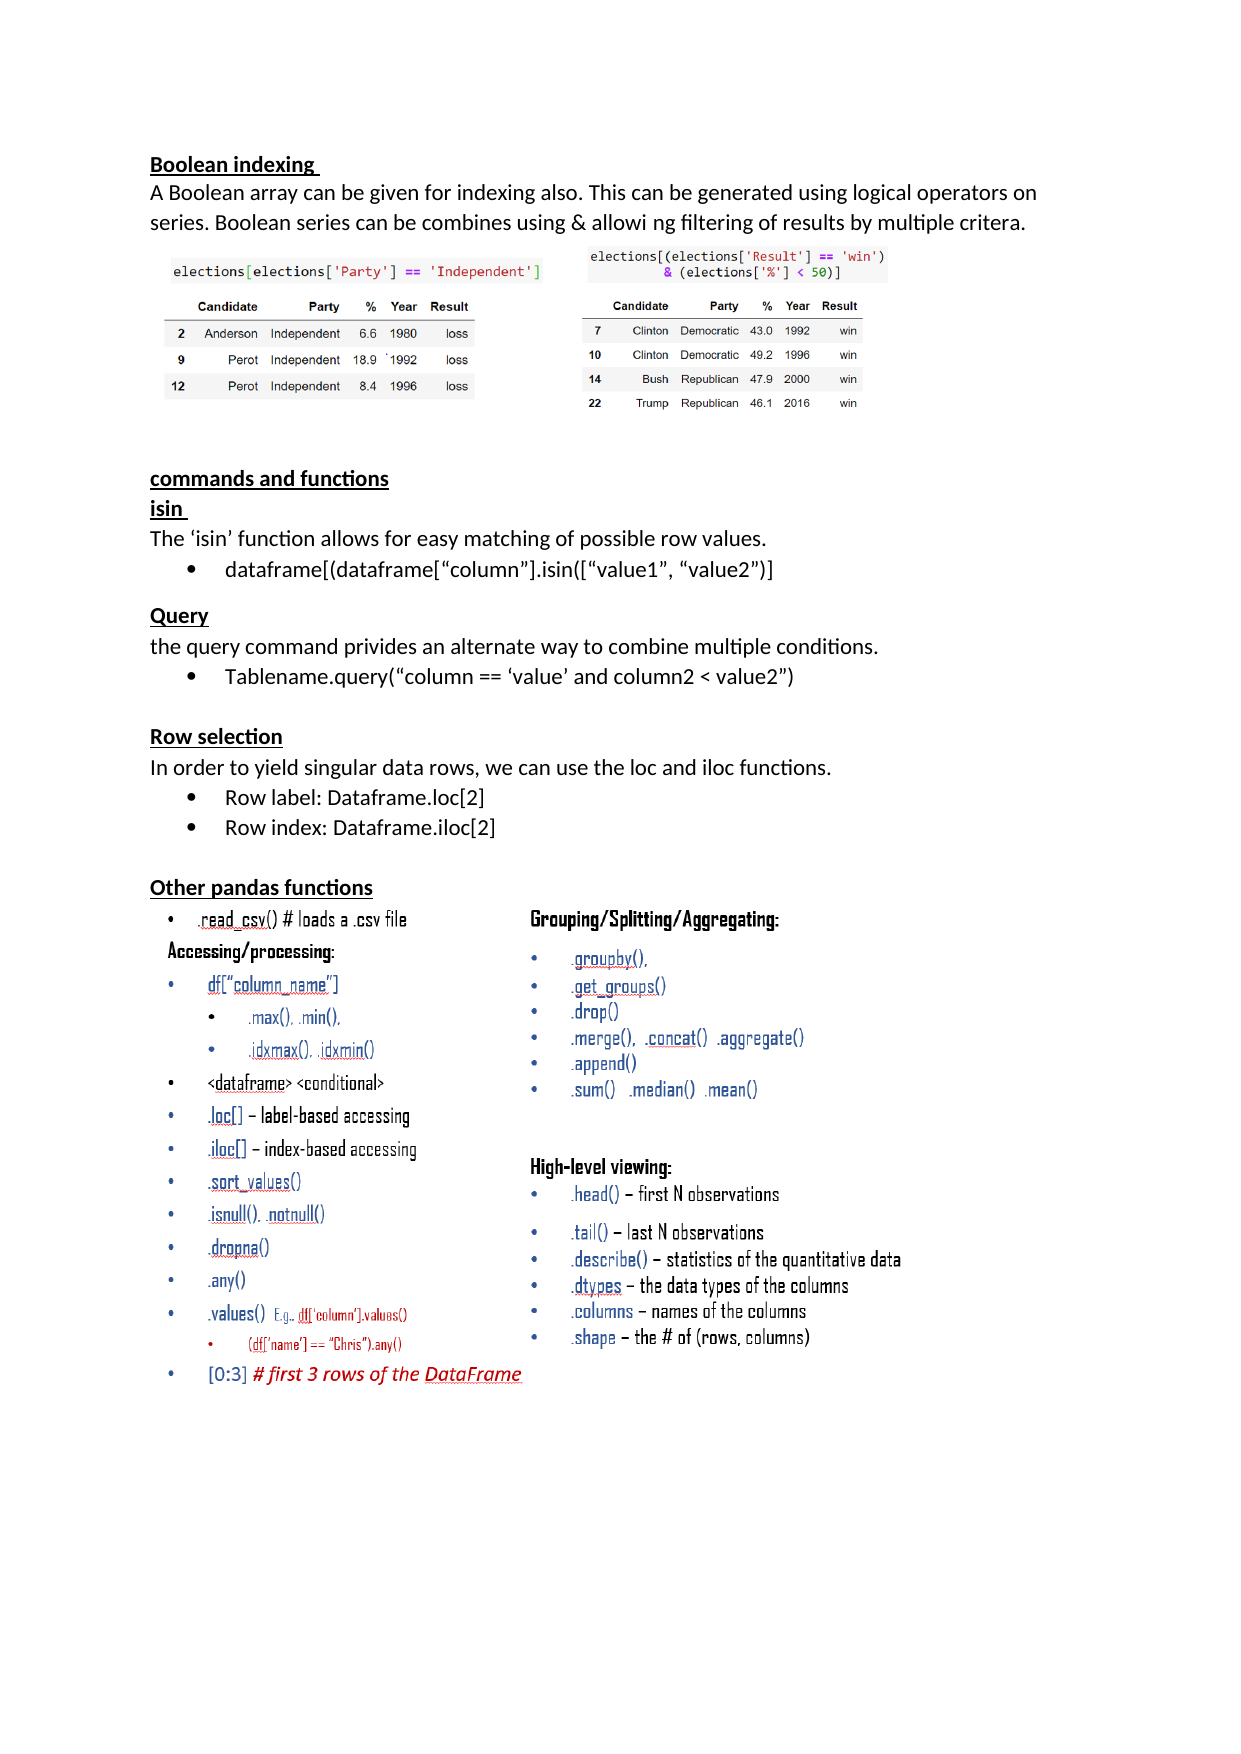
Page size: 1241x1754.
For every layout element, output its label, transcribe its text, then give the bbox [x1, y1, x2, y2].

list Row label: Dataframe.loc[2] [187, 783, 1090, 811]
list dataframe[(dataframe[“column”].isin([“value1”, “value2”)] [187, 555, 1090, 583]
picture [567, 242, 903, 440]
text Other pandas functions [150, 873, 1090, 901]
text The ‘isin’ function allows for easy matching of possible row values. [150, 524, 1090, 552]
list Row index: Dataframe.iloc[2] [187, 813, 1090, 841]
list Tablename.query(“column == ‘value’ and column2 < value2”) [187, 662, 1090, 690]
text Row selection [150, 722, 1090, 750]
text In order to yield singular data rows, we can use the loc and iloc functions. [150, 753, 1090, 781]
text A Boolean array can be given for indexing also. This can be generated using logical operators on series. Boolean series can be combines using & allowi ng filtering of results by multiple critera. [150, 178, 1090, 236]
picture [150, 903, 924, 1394]
picture [150, 255, 550, 413]
text Boolean indexing [150, 150, 1090, 178]
text Query the query command privides an alternate way to combine multiple conditions. [150, 602, 1090, 660]
text isin [150, 494, 1090, 522]
